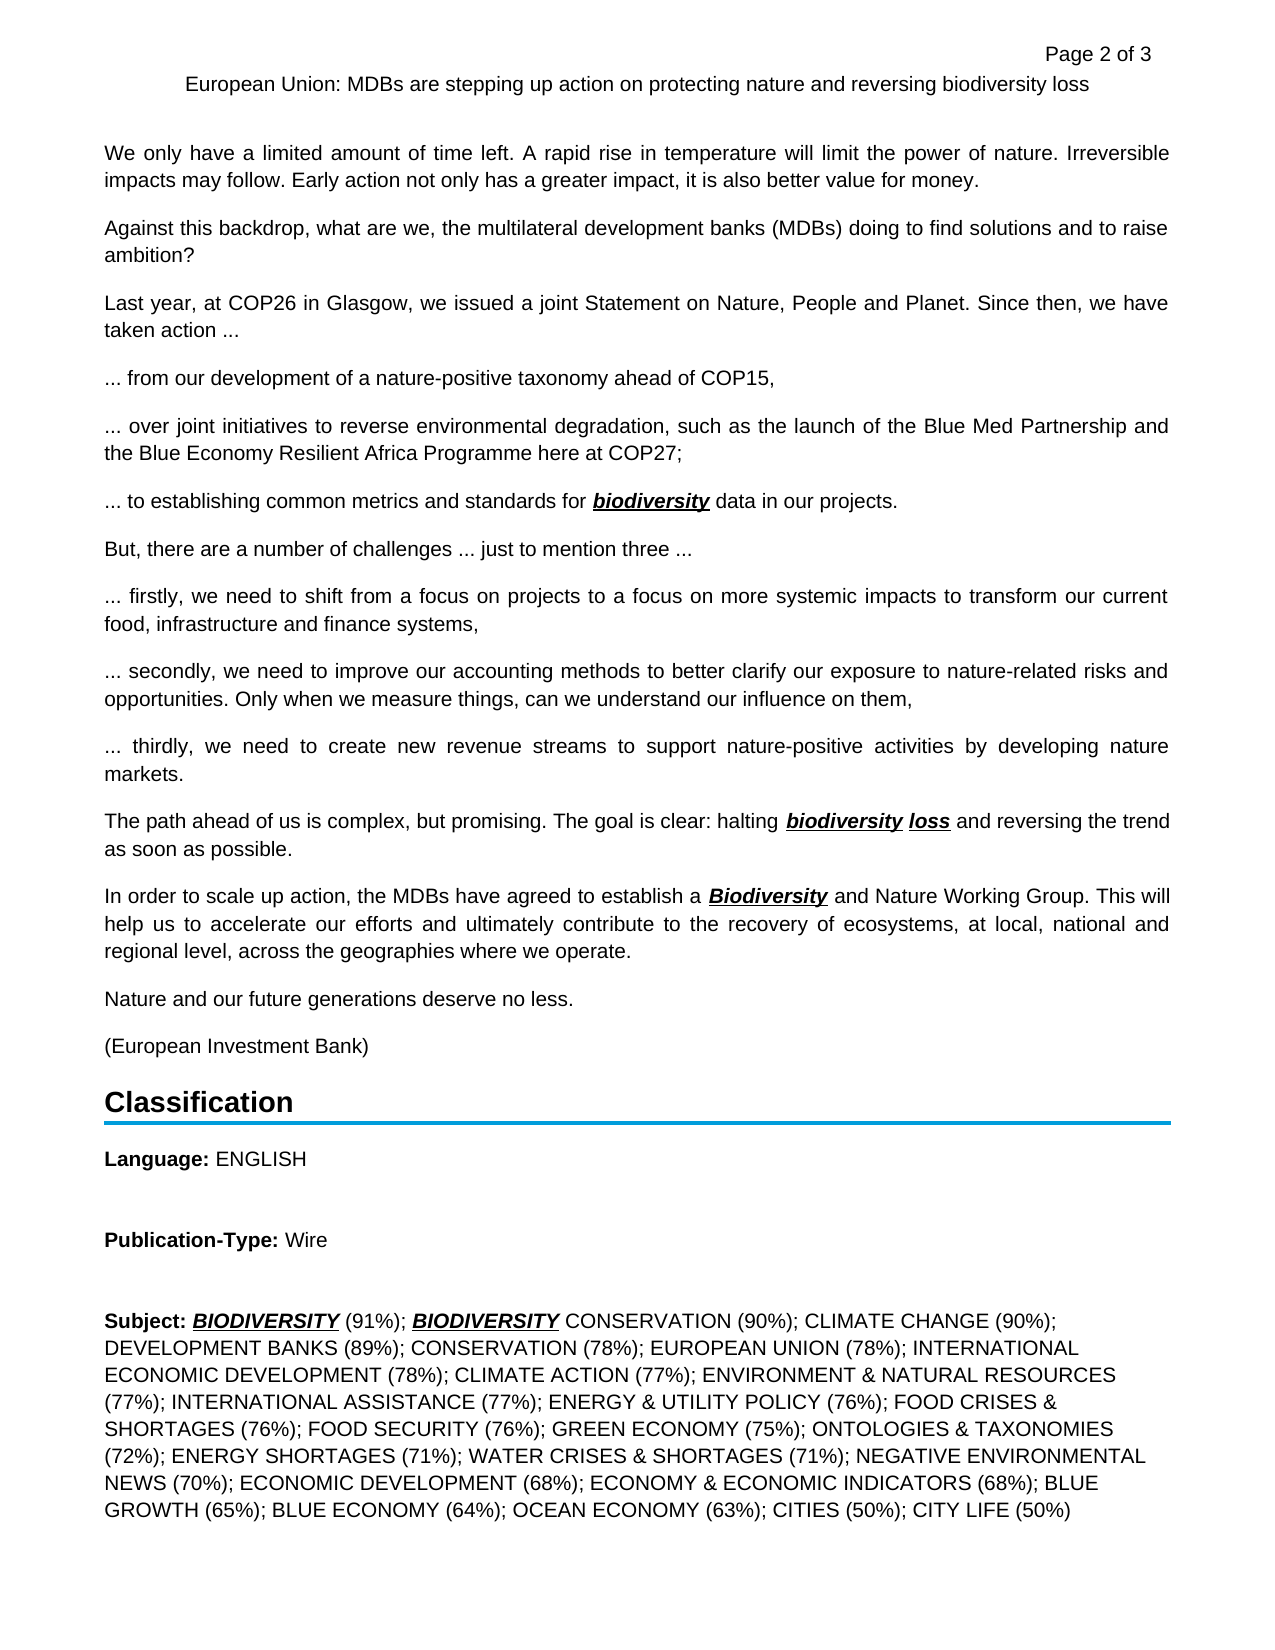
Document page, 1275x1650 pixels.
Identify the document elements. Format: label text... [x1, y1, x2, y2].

text ... thirdly, we need to create new revenue streams to support nature-positive activities by developing nature markets. [104, 731, 1171, 785]
text The path ahead of us is complex, but promising. The goal is clear: halting biodiversity loss and reversing the trend as soon as possible. [104, 806, 1171, 860]
text Classification [104, 1083, 1171, 1119]
text ... from our development of a nature-positive taxonomy ahead of COP15, [104, 362, 1171, 389]
text (European Investment Bank) [104, 1031, 1171, 1058]
text ... firstly, we need to shift from a focus on projects to a focus on more systemic impacts to transform our current food, infrastructure and finance systems, [104, 581, 1171, 635]
text Publication-Type: Wire [104, 1196, 1171, 1252]
text Last year, at COP26 in Glasgow, we issued a joint Statement on Nature, People and Planet. Since then, we have taken action ... [104, 287, 1171, 342]
text ... to establishing common metrics and standards for biodiversity data in our projects. [104, 485, 1171, 512]
text Subject: BIODIVERSITY (91%); BIODIVERSITY CONSERVATION (90%); CLIMATE CHANGE (90%); DEVELOPMENT BANKS (89%); CONSERVATION (78%); EUROPEAN UNION (78%); INTERNATIONAL ECONOMIC DEVELOPMENT (78%); CLIMATE ACTION (77%); ENVIRONMENT & NATURAL RESOURCES (77%); INTERNATIONAL ASSISTANCE (77%); ENERGY & UTILITY POLICY (76%); FOOD CRISES & SHORTAGES (76%); FOOD SECURITY (76%); GREEN ECONOMY (75%); ONTOLOGIES & TAXONOMIES (72%); ENERGY SHORTAGES (71%); WATER CRISES & SHORTAGES (71%); NEGATIVE ENVIRONMENTAL NEWS (70%); ECONOMIC DEVELOPMENT (68%); ECONOMY & ECONOMIC INDICATORS (68%); BLUE GROWTH (65%); BLUE ECONOMY (64%); OCEAN ECONOMY (63%); CITIES (50%); CITY LIFE (50%) [104, 1277, 1171, 1522]
text We only have a limited amount of time left. A rapid rise in temperature will limit the power of nature. Irreversible impacts may follow. Early action not only has a greater impact, it is also better value for money. [104, 137, 1171, 192]
text But, there are a number of challenges ... just to mention three ... [104, 533, 1171, 560]
text Nature and our future generations deserve no less. [104, 983, 1171, 1010]
text ... secondly, we need to improve our accounting methods to better clarify our exposure to nature-related risks and opportunities. Only when we measure things, can we understand our influence on them, [104, 656, 1171, 710]
text Against this backdrop, what are we, the multilateral development banks (MDBs) doing to find solutions and to raise ambition? [104, 212, 1171, 267]
text ... over joint initiatives to reverse environmental degradation, such as the launch of the Blue Med Partnership and the Blue Economy Resilient Africa Programme here at COP27; [104, 410, 1171, 464]
text In order to scale up action, the MDBs have agreed to establish a Biodiversity and Nature Working Group. This will help us to accelerate our efforts and ultimately contribute to the recovery of ecosystems, at local, national and regional level, across the geographies where we operate. [104, 881, 1171, 962]
text Language: ENGLISH [104, 1144, 1171, 1171]
